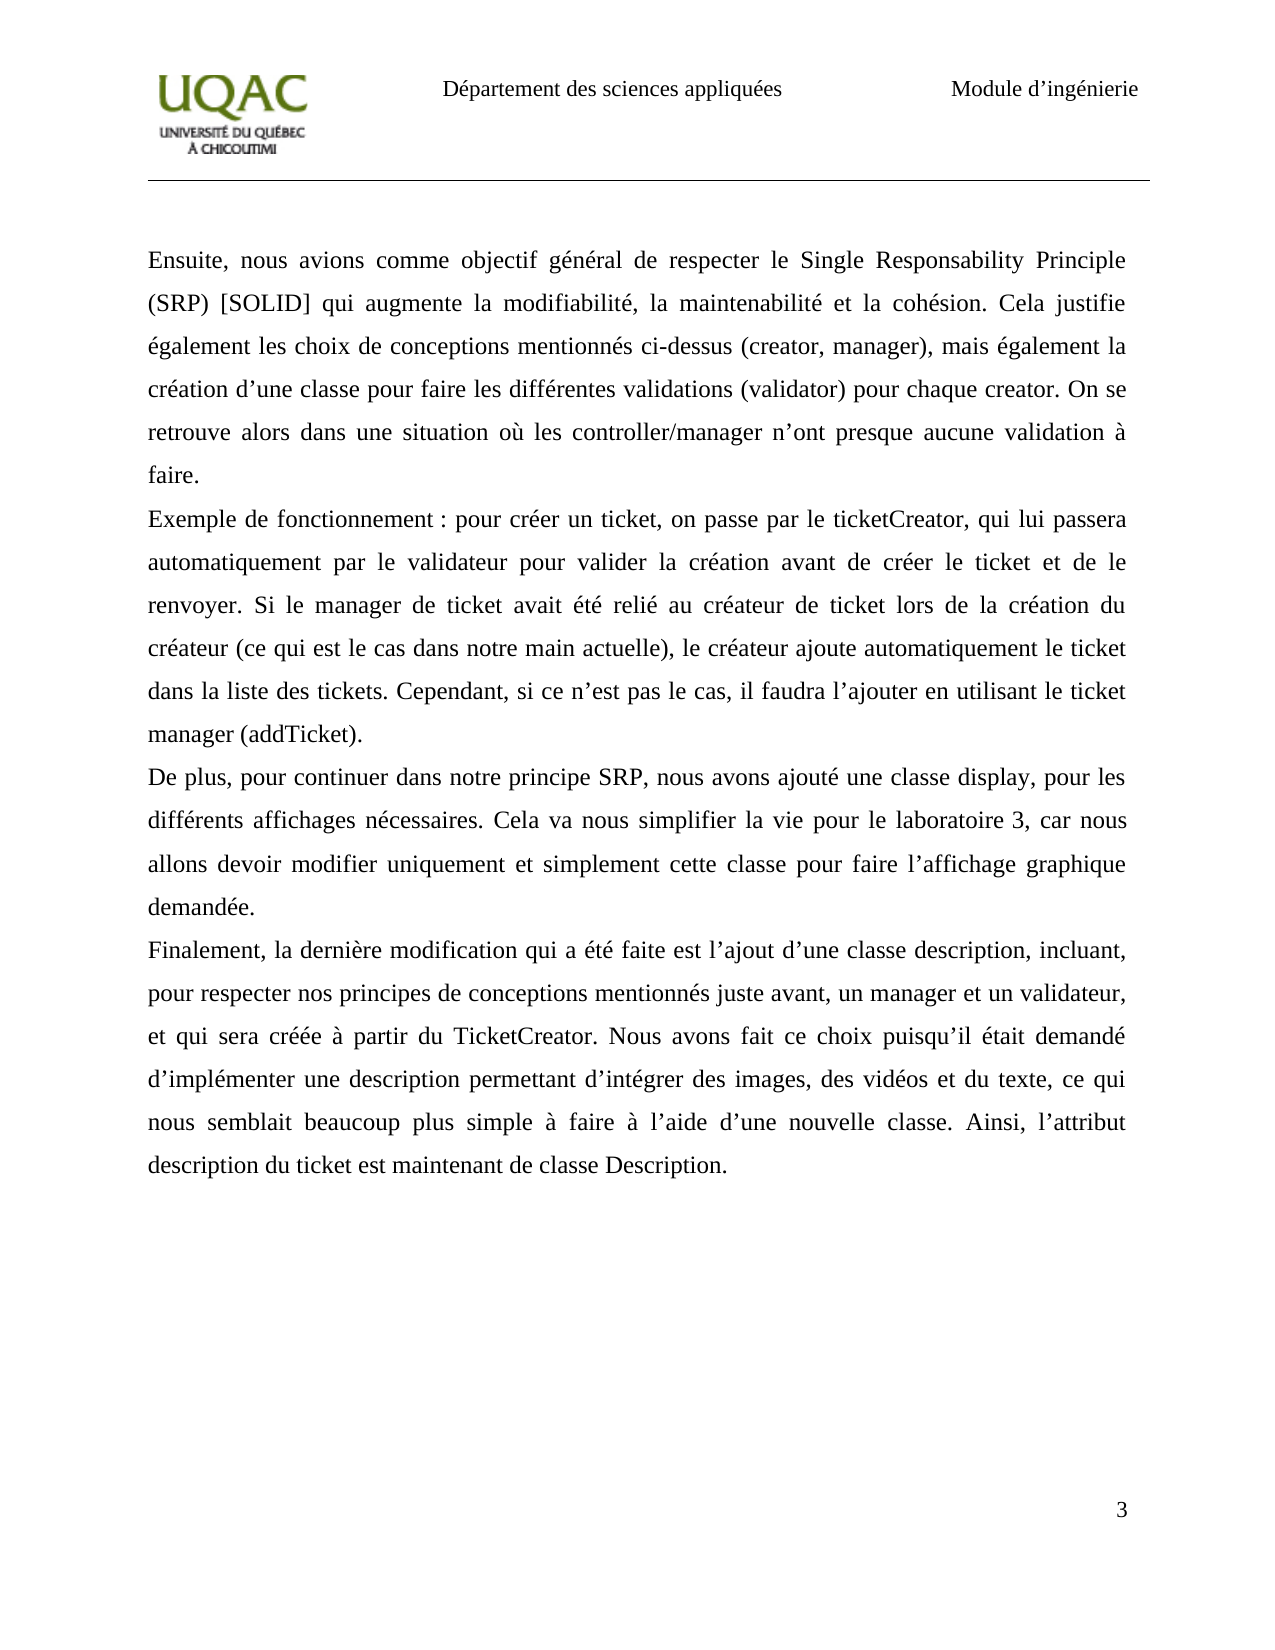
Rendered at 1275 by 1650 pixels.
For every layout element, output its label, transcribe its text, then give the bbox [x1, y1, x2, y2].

text Ensuite, nous avions comme objectif général de respecter le Single Responsability Principle (SRP) [SOLID] qui augmente la modifiabilité, la maintenabilité et la cohésion. Cela justifie également les choix de conceptions mentionnés ci-dessus (creator, manager), mais également la création d’une classe pour faire les différentes validations (validator) pour chaque creator. On se retrouve alors dans une situation où les controller/manager n’ont presque aucune validation à faire. [148, 245, 1127, 489]
text De plus, pour continuer dans notre principe SRP, nous avons ajouté une classe display, pour les différents affichages nécessaires. Cela va nous simplifier la vie pour le laboratoire 3, car nous allons devoir modifier uniquement et simplement cette classe pour faire l’affichage graphique demandée. [148, 762, 1127, 921]
text Finalement, la dernière modification qui a été faite est l’ajout d’une classe description, incluant, pour respecter nos principes de conceptions mentionnés juste avant, un manager et un validateur, et qui sera créée à partir du TicketCreator. Nous avons fait ce choix puisqu’il était demandé d’implémenter une description permettant d’intégrer des images, des vidéos et du texte, ce qui nous semblait beaucoup plus simple à faire à l’aide d’une nouvelle classe. Ainsi, l’attribut description du ticket est maintenant de classe Description. [148, 935, 1127, 1179]
picture [158, 75, 308, 154]
text Exemple de fonctionnement : pour créer un ticket, on passe par le ticketCreator, qui lui passera automatiquement par le validateur pour valider la création avant de créer le ticket et de le renvoyer. Si le manager de ticket avait été relié au créateur de ticket lors de la création du créateur (ce qui est le cas dans notre main actuelle), le créateur ajoute automatiquement le ticket dans la liste des tickets. Cependant, si ce n’est pas le cas, il faudra l’ajouter en utilisant le ticket manager (addTicket). [148, 504, 1127, 748]
